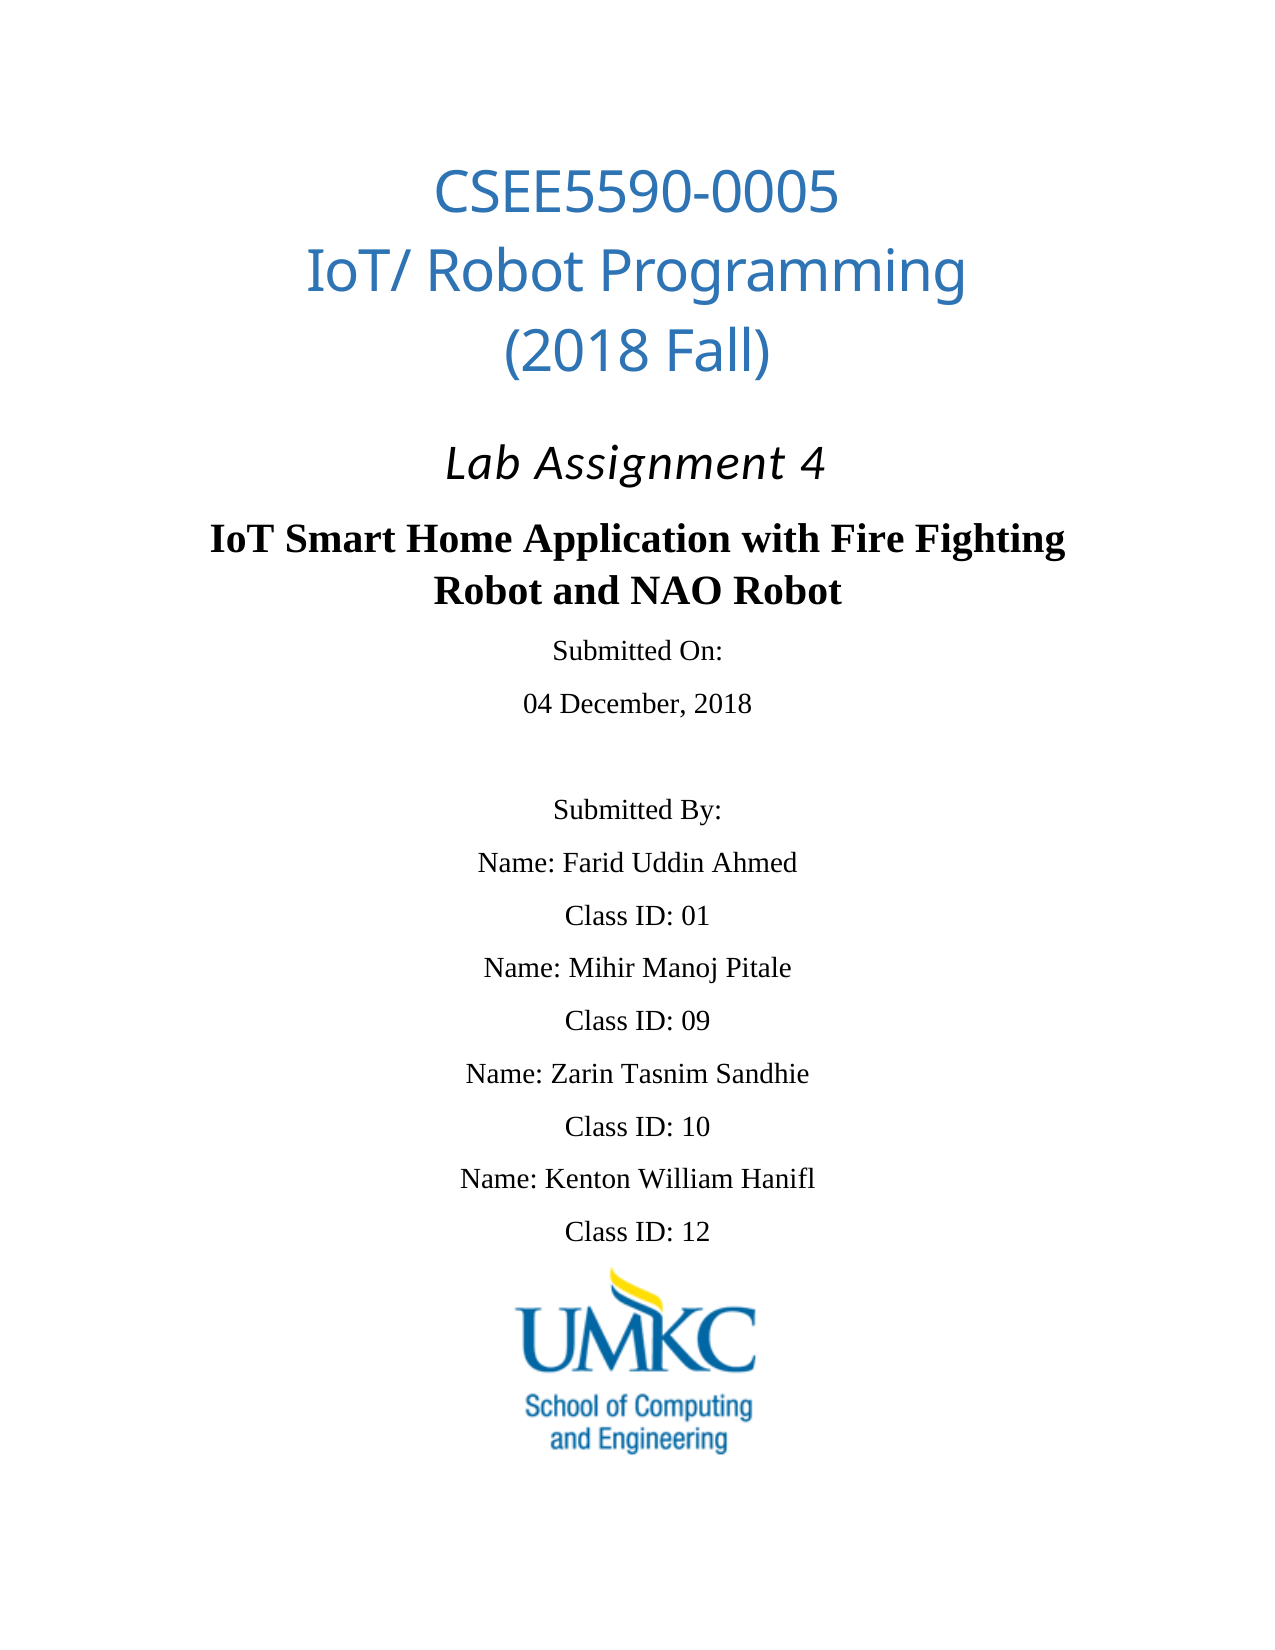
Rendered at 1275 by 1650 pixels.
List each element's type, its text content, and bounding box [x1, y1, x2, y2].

text 04 December, 2018 [150, 686, 1125, 720]
text Name: Zarin Tasnim Sandhie [150, 1056, 1125, 1089]
picture [494, 1267, 781, 1470]
text IoT Smart Home Application with Fire Fighting Robot and NAO Robot [150, 513, 1125, 613]
subtitle Lab Assignment 4 [150, 431, 1125, 492]
text Name: Farid Uddin Ahmed [150, 845, 1125, 878]
text Submitted By: [150, 792, 1125, 826]
text Class ID: 12 [150, 1214, 1125, 1248]
text Class ID: 09 [150, 1003, 1125, 1037]
title CSEE5590-0005 [150, 150, 1125, 229]
text Class ID: 01 [150, 898, 1125, 931]
text Class ID: 10 [150, 1109, 1125, 1142]
title IoT/ Robot Programming [150, 229, 1125, 309]
text Name: Kenton William Hanifl [150, 1162, 1125, 1195]
text Submitted On: [150, 633, 1125, 667]
text Name: Mihir Manoj Pitale [150, 950, 1125, 984]
title (2018 Fall) [150, 309, 1125, 388]
